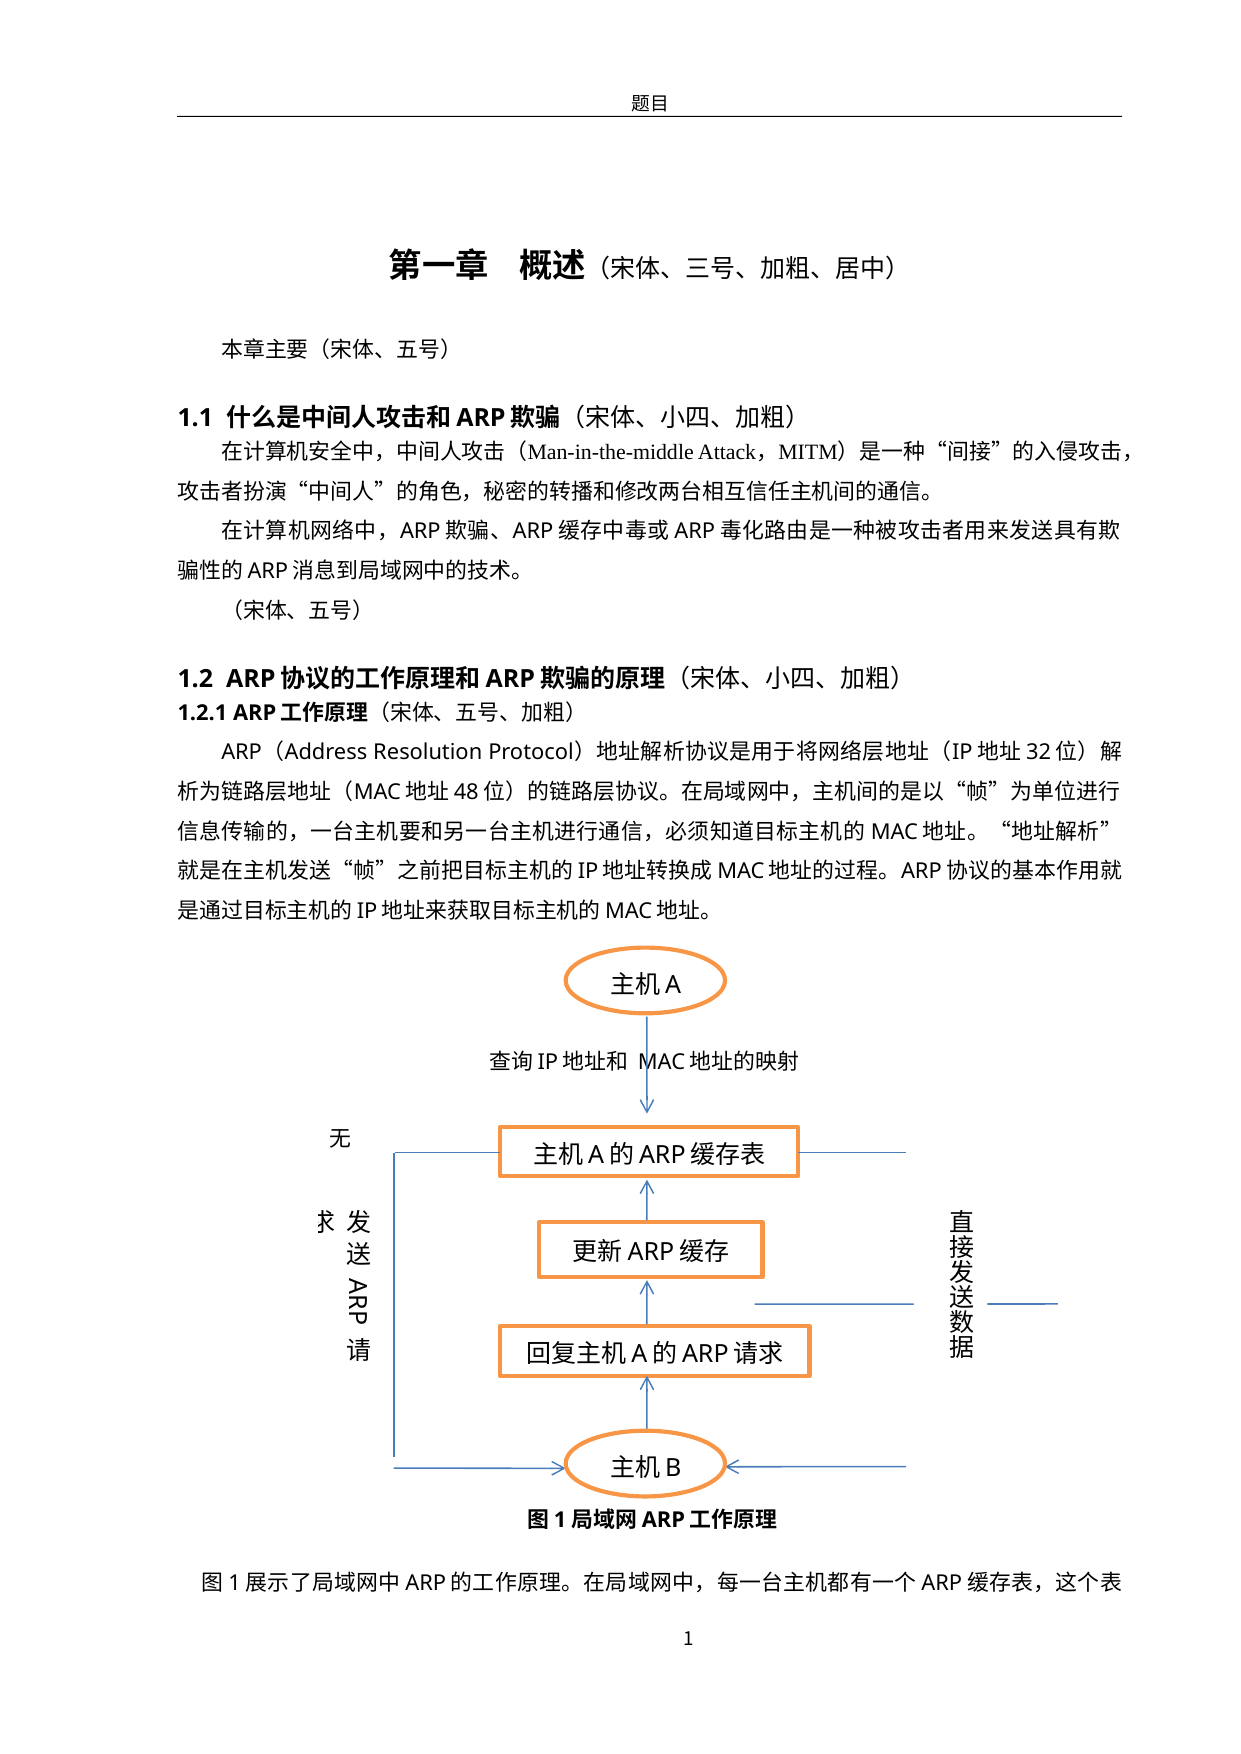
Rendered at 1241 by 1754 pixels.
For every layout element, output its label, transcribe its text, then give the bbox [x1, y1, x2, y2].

text （宋体、五号） [177, 593, 1122, 624]
text ARP（Address Resolution Protocol）地址解析协议是用于将网络层地址（IP地址32位）解析为链路层地址（MAC地址48位）的链路层协议。在局域网中，主机间的是以“帧”为单位进行信息传输的，一台主机要和另一台主机进行通信，必须知道目标主机的MAC地址。“地址解析”就是在主机发送“帧”之前把目标主机的IP地址转换成MAC地址的过程。ARP协议的基本作用就是通过目标主机的IP地址来获取目标主机的MAC地址。 [177, 734, 1122, 925]
text 1.1 什么是中间人攻击和ARP欺骗（宋体、小四、加粗） [177, 397, 1122, 434]
text 1.2 ARP协议的工作原理和ARP欺骗的原理（宋体、小四、加粗） [177, 657, 1122, 695]
text 在计算机安全中，中间人攻击（Man-in-the-middle Attack，MITM）是一种“间接”的入侵攻击，攻击者扮演“中间人”的角色，秘密的转播和修改两台相互信任主机间的通信。 [177, 434, 1122, 505]
text 图1 局域网ARP工作原理 [177, 1497, 1122, 1534]
text 查询IP地址和 MAC地址的映射 [177, 1044, 646, 1076]
text 查询IP地址和 MAC地址的映射 [648, 1044, 1122, 1076]
text 在计算机网络中，ARP欺骗、ARP缓存中毒或ARP毒化路由是一种被攻击者用来发送具有欺骗性的ARP消息到局域网中的技术。 [177, 513, 1122, 585]
text 本章主要（宋体、五号） [177, 332, 1122, 364]
text 无 有 [177, 1121, 1122, 1153]
text 第一章 概述（宋体、三号、加粗、居中） [177, 238, 1122, 287]
text 1.2.1 ARP工作原理（宋体、五号、加粗） [177, 695, 1122, 726]
